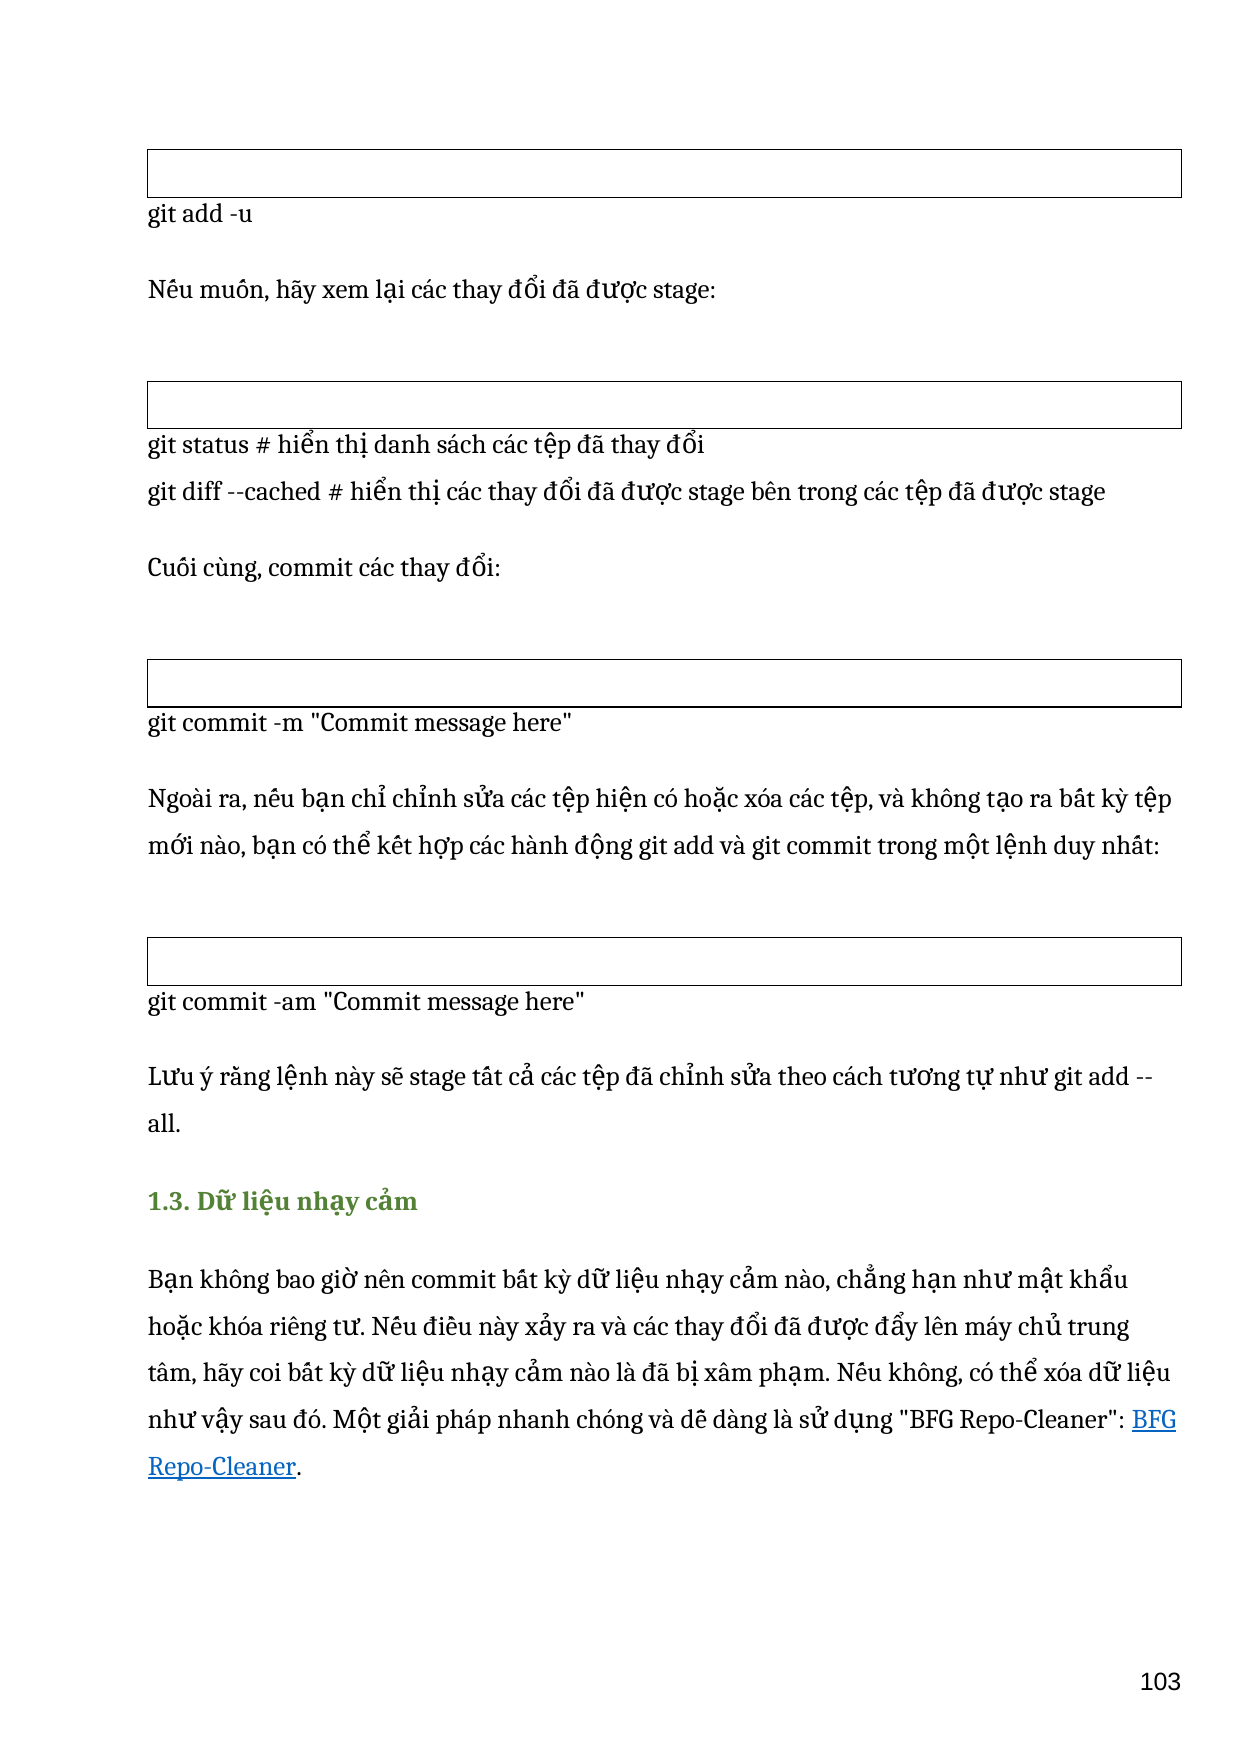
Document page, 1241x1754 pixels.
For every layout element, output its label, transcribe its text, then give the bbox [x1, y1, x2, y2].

text git diff --cached # hiển thị các thay đổi đã được stage bên trong các tệp đã được stage [148, 476, 1181, 507]
text Lưu ý rằng lệnh này sẽ stage tất cả các tệp đã chỉnh sửa theo cách tương tự như git add --all. [148, 1061, 1181, 1139]
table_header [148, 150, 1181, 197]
text git add -u [148, 198, 1181, 229]
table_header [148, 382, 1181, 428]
text git commit -m "Commit message here" [148, 708, 1181, 739]
text git status # hiển thị danh sách các tệp đã thay đổi [148, 429, 1181, 461]
text Cuối cùng, commit các thay đổi: [148, 552, 1181, 583]
subtitle Dữ liệu nhạy cảm [148, 1184, 1181, 1218]
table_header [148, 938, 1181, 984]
text Ngoài ra, nếu bạn chỉ chỉnh sửa các tệp hiện có hoặc xóa các tệp, và không tạo ra bất kỳ tệp mới nào, bạn có thể kết hợp các hành động git add và git commit trong một lệnh duy nhất: [148, 783, 1181, 861]
text git commit -am "Commit message here" [148, 986, 1181, 1017]
text Nếu muốn, hãy xem lại các thay đổi đã được stage: [148, 274, 1181, 305]
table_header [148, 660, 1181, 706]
